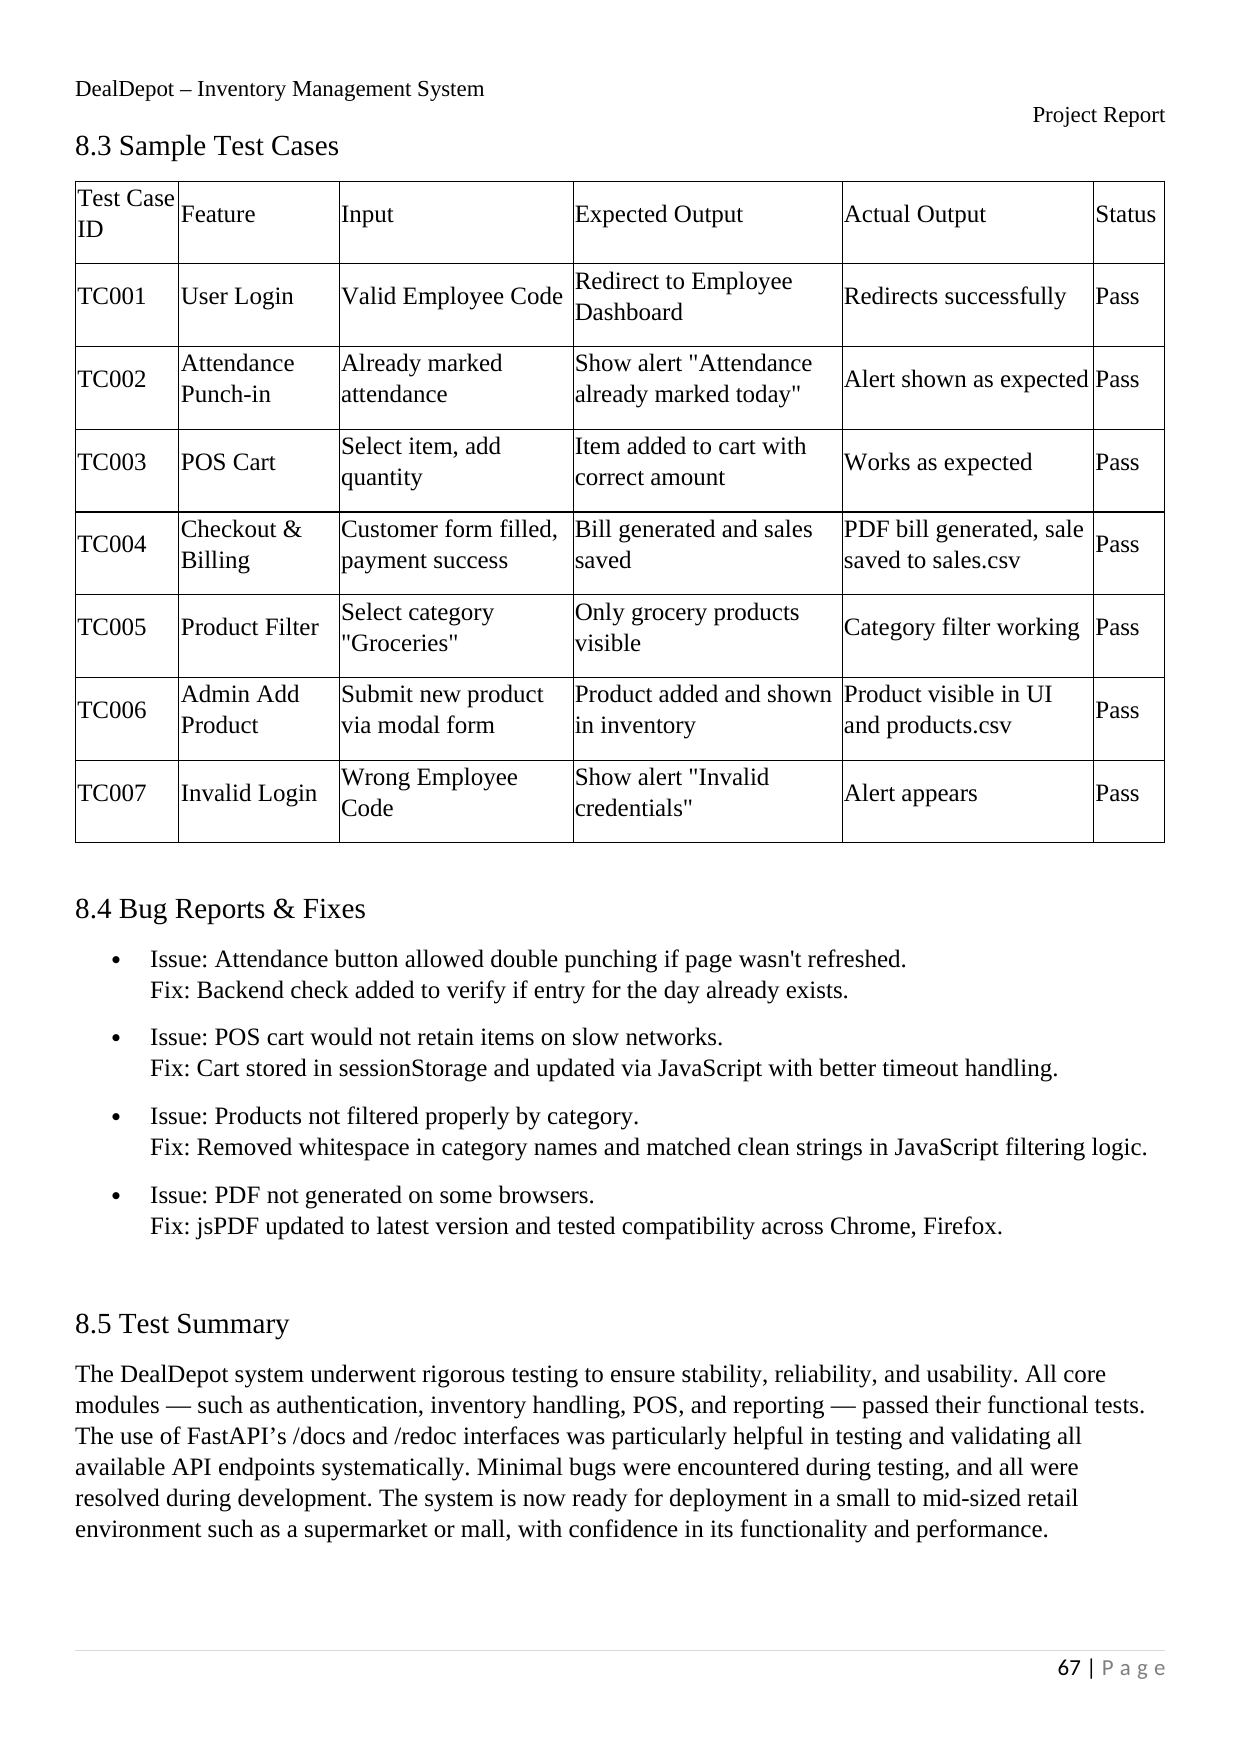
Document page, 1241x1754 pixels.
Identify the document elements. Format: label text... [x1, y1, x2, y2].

table_header Expected Output [574, 182, 842, 263]
table_cell Works as expected [843, 430, 1093, 511]
table_cell Only grocery products visible [574, 595, 842, 677]
table_cell Select category "Groceries" [340, 595, 573, 677]
table_cell TC001 [76, 264, 178, 346]
table_cell TC003 [76, 430, 178, 511]
table_cell Product visible in UI and products.csv [843, 678, 1093, 759]
table_header Test Case ID [76, 182, 178, 263]
table_cell Item added to cart with correct amount [574, 430, 842, 511]
table_cell Product Filter [179, 595, 339, 677]
table_cell Pass [1094, 595, 1164, 677]
table_header Feature [179, 182, 339, 263]
table_cell Submit new product via modal form [340, 678, 573, 759]
list Issue: PDF not generated on some browsers. Fix: jsPDF updated to latest version and tested compatibility across Chrome, Firefox. [112, 1180, 1165, 1240]
table_cell Redirect to Employee Dashboard [574, 264, 842, 346]
table_cell Select item, add quantity [340, 430, 573, 511]
table_cell PDF bill generated, sale saved to sales.csv [843, 513, 1093, 594]
table_cell TC002 [76, 347, 178, 429]
text 8.4 Bug Reports & Fixes [75, 891, 1165, 924]
table_cell TC006 [76, 678, 178, 759]
table_cell Show alert "Attendance already marked today" [574, 347, 842, 429]
table_cell TC007 [76, 761, 178, 842]
table_cell Pass [1094, 678, 1164, 759]
table_cell Attendance Punch-in [179, 347, 339, 429]
list Issue: POS cart would not retain items on slow networks. Fix: Cart stored in sessionStorage and updated via JavaScript with better timeout handling. [112, 1022, 1165, 1082]
table_cell Pass [1094, 347, 1164, 429]
table_cell POS Cart [179, 430, 339, 511]
table_cell Pass [1094, 430, 1164, 511]
table_cell Redirects successfully [843, 264, 1093, 346]
table_cell Invalid Login [179, 761, 339, 842]
table_cell User Login [179, 264, 339, 346]
table_cell Alert shown as expected [843, 347, 1093, 429]
table_cell Category filter working [843, 595, 1093, 677]
table_cell Already marked attendance [340, 347, 573, 429]
list Issue: Products not filtered properly by category. Fix: Removed whitespace in category names and matched clean strings in JavaScript filtering logic. [112, 1101, 1165, 1161]
table_cell Wrong Employee Code [340, 761, 573, 842]
table_cell TC005 [76, 595, 178, 677]
table_cell TC004 [76, 513, 178, 594]
table_cell Customer form filled, payment success [340, 513, 573, 594]
table_cell Show alert "Invalid credentials" [574, 761, 842, 842]
list Issue: Attendance button allowed double punching if page wasn't refreshed. Fix: Backend check added to verify if entry for the day already exists. [112, 944, 1165, 1003]
table_header Status [1094, 182, 1164, 263]
text 8.5 Test Summary [75, 1306, 1165, 1340]
text 8.3 Sample Test Cases [75, 128, 1165, 161]
table_cell Valid Employee Code [340, 264, 573, 346]
table_cell Product added and shown in inventory [574, 678, 842, 759]
table_cell Alert appears [843, 761, 1093, 842]
table_cell Pass [1094, 513, 1164, 594]
table_header Actual Output [843, 182, 1093, 263]
table_cell Bill generated and sales saved [574, 513, 842, 594]
text The DealDepot system underwent rigorous testing to ensure stability, reliability, and usability. All core modules — such as authentication, inventory handling, POS, and reporting — passed their functional tests. The use of FastAPI’s /docs and /redoc interfaces was particularly helpful in testing and validating all available API endpoints systematically. Minimal bugs were encountered during testing, and all were resolved during development. The system is now ready for deployment in a small to mid-sized retail environment such as a supermarket or mall, with confidence in its functionality and performance. [75, 1359, 1165, 1543]
table_cell Admin Add Product [179, 678, 339, 759]
table_cell Checkout & Billing [179, 513, 339, 594]
table_cell Pass [1094, 264, 1164, 346]
table_cell Pass [1094, 761, 1164, 842]
table_header Input [340, 182, 573, 263]
